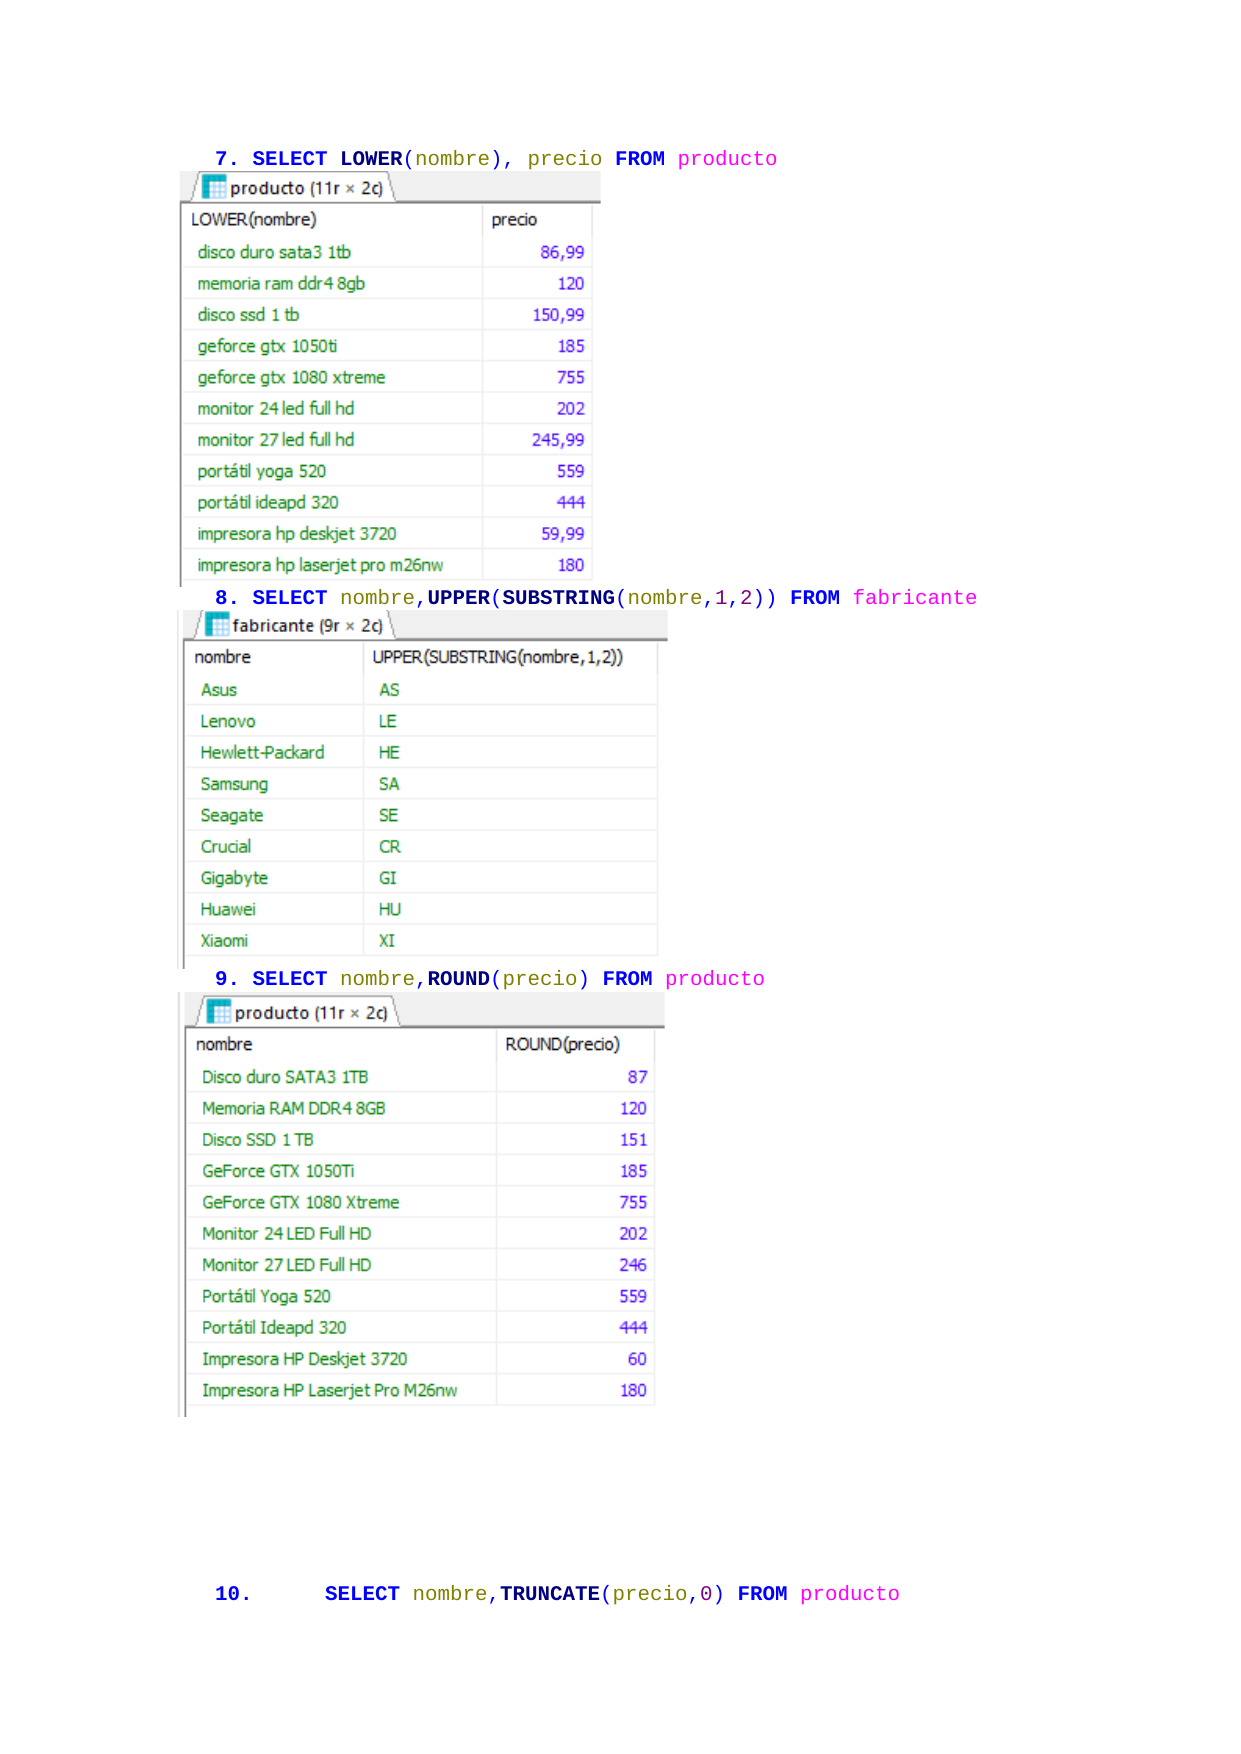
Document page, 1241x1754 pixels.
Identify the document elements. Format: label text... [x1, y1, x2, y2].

list SELECT LOWER(nombre), precio FROM producto [215, 148, 1063, 171]
picture [177, 992, 665, 1417]
list SELECT nombre,UPPER(SUBSTRING(nombre,1,2)) FROM fabricante [215, 587, 1063, 611]
picture [177, 171, 601, 587]
picture [177, 610, 668, 969]
list SELECT nombre,TRUNCATE(precio,0) FROM producto [215, 1582, 1063, 1606]
list SELECT nombre,ROUND(precio) FROM producto [215, 968, 1063, 992]
